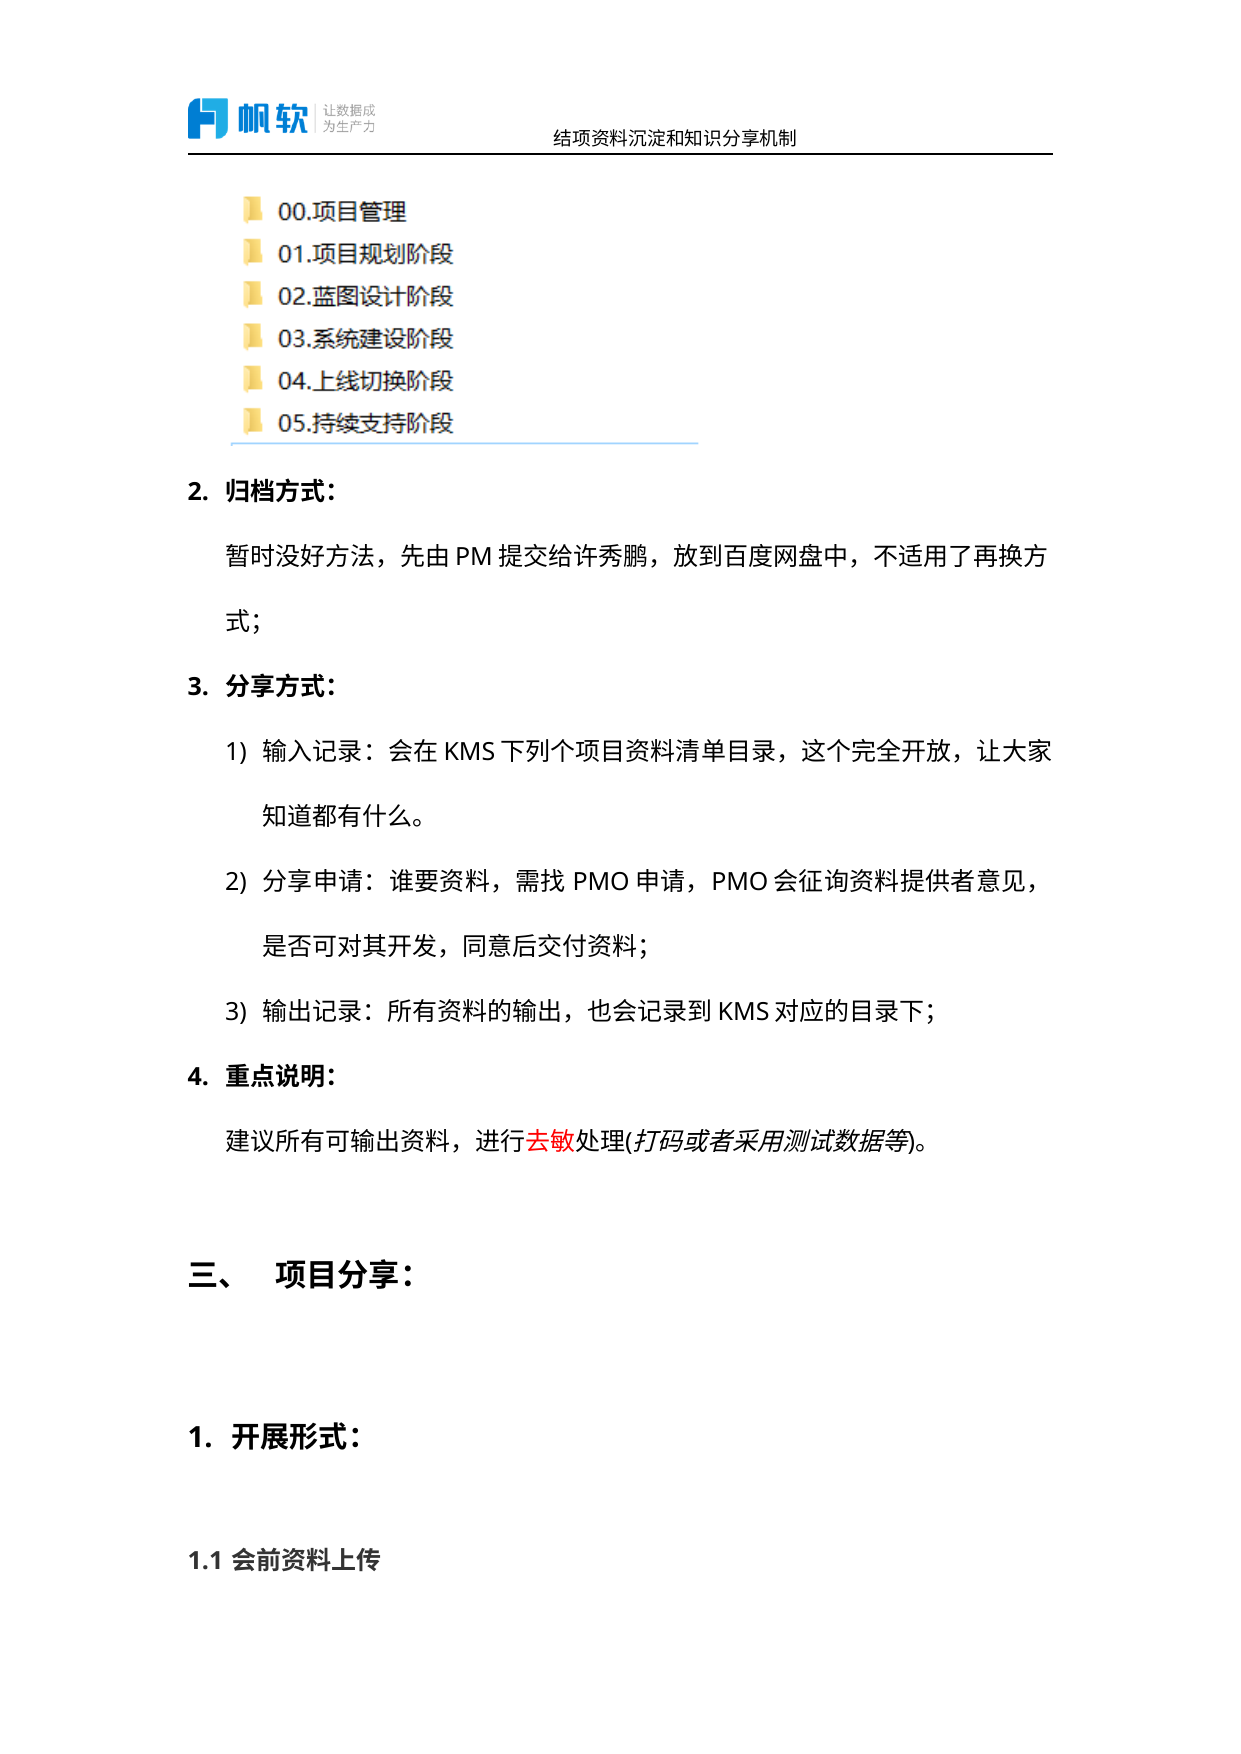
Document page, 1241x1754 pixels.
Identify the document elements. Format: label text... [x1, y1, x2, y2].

list 分享方式： [187, 652, 1053, 717]
list 输入记录：会在KMS下列个项目资料清单目录，这个完全开放，让大家知道都有什么。 [225, 717, 1053, 847]
list 暂时没好方法，先由PM提交给许秀鹏，放到百度网盘中，不适用了再换方式； [225, 522, 1053, 652]
list 输出记录：所有资料的输出，也会记录到KMS对应的目录下； [225, 977, 1053, 1042]
subtitle 开展形式： [187, 1403, 1053, 1468]
picture [225, 164, 699, 446]
picture [187, 88, 375, 146]
list 会前资料上传 [187, 1526, 1053, 1591]
list 重点说明： [187, 1042, 1053, 1107]
list 归档方式： [187, 457, 1053, 522]
list 建议所有可输出资料，进行去敏处理(打码或者采用测试数据等)。 [225, 1107, 1053, 1172]
subtitle 项目分享： [187, 1240, 1053, 1305]
list 分享申请：谁要资料，需找PMO申请，PMO会征询资料提供者意见，是否可对其开发，同意后交付资料； [225, 847, 1053, 977]
